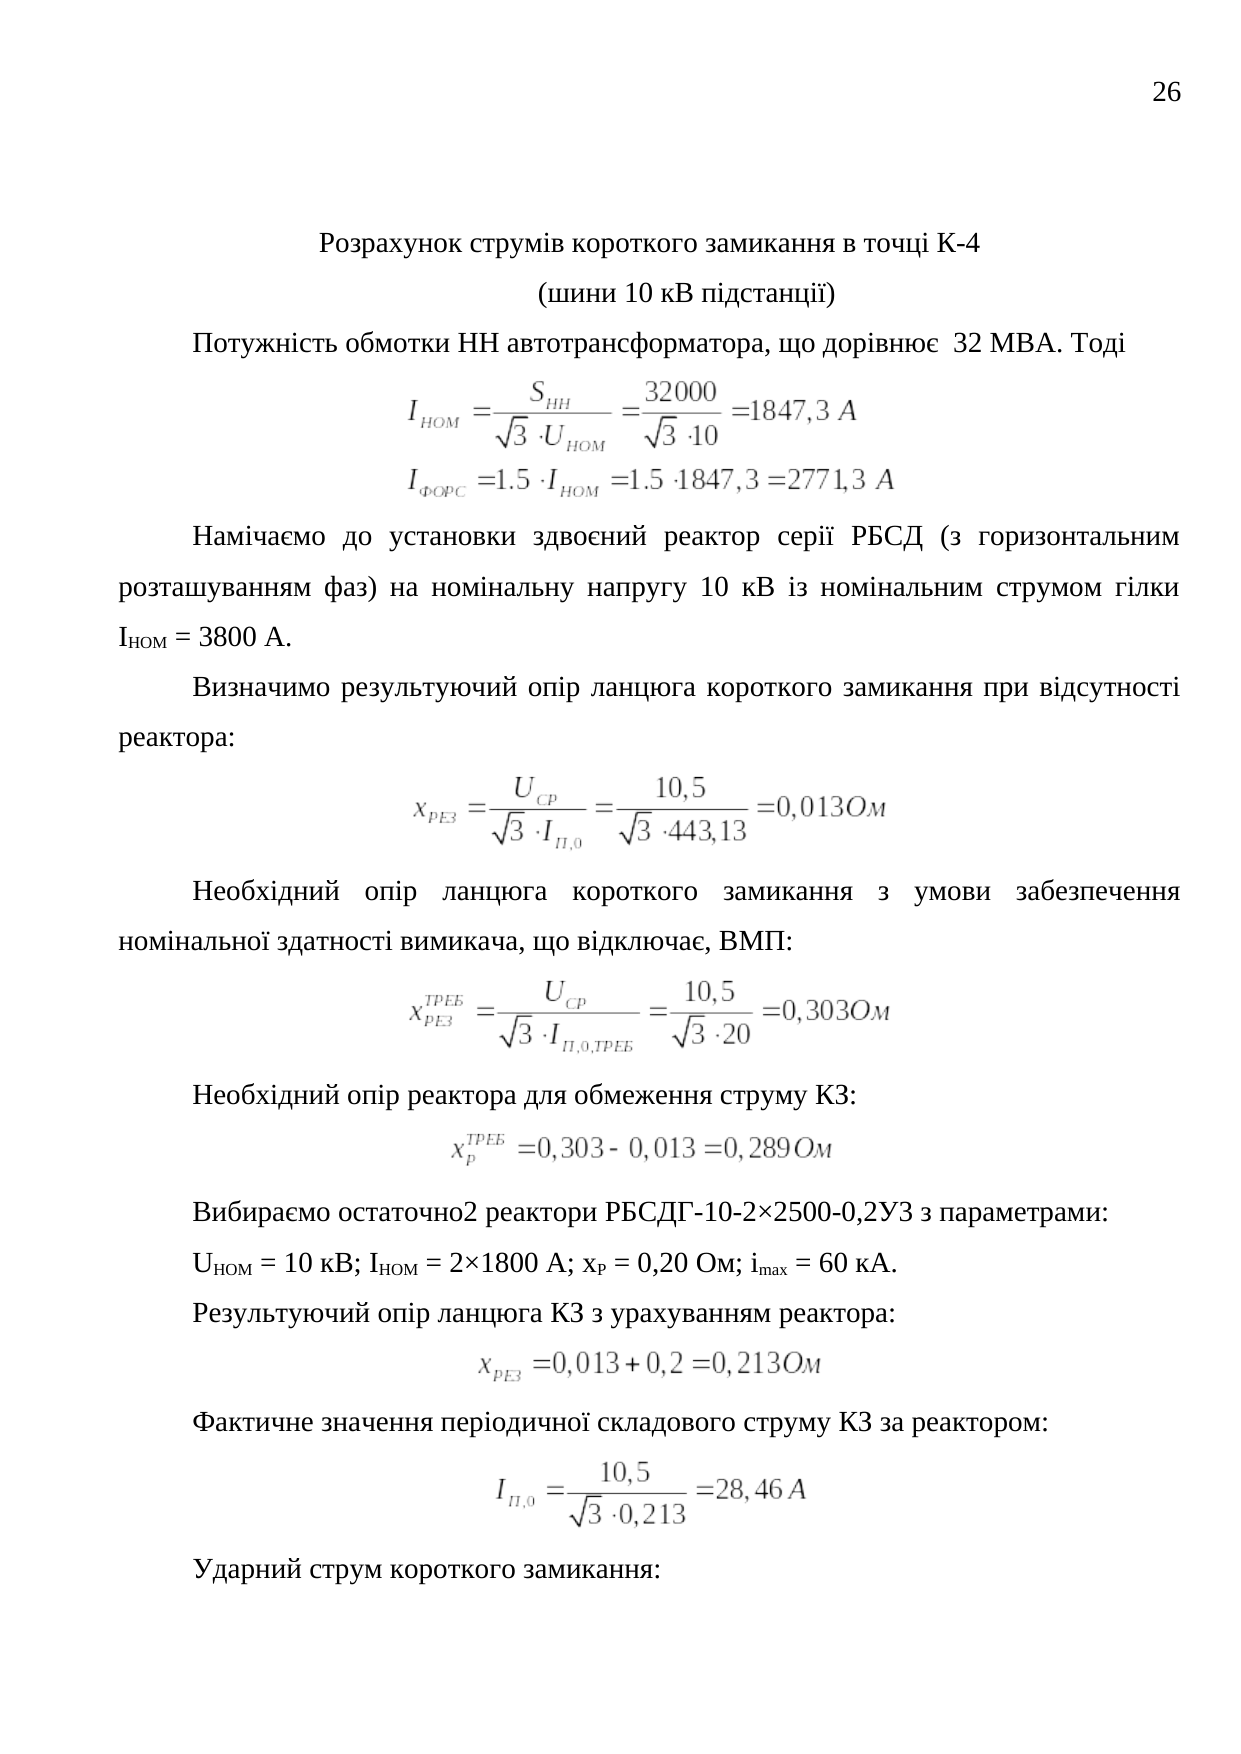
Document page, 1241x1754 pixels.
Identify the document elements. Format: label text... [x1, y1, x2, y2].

text Необхідний опір ланцюга короткого замикання з умови забезпечення номінальної здатності вимикача, що відключає, ВМП: [118, 873, 1181, 957]
text (шини 10 кВ підстанції) [192, 275, 1181, 308]
text Визначимо результуючий опір ланцюга короткого замикання при відсутності реактора: [118, 669, 1181, 753]
text Результуючий опір ланцюга КЗ з урахуванням реактора: [118, 1296, 1181, 1329]
text Ударний струм короткого замикання: [118, 1551, 1181, 1585]
text Вибираємо остаточно2 реактори РБСДГ-10-2×2500-0,2У3 з параметрами: [118, 1194, 1181, 1227]
text UНОМ = 10 кВ; IНОМ = 2×1800 А; хР = 0,20 Ом; imax = 60 кА. [118, 1244, 1181, 1279]
text Необхідний опір реактора для обмеження струму КЗ: [118, 1077, 1181, 1110]
text Намічаємо до установки здвоєний реактор серії РБСД (з горизонтальним розташуванням фаз) на номінальну напругу 10 кВ із номінальним струмом гілки IНОМ = 3800 А. [118, 518, 1181, 652]
text Розрахунок струмів короткого замикання в точці К-4 [118, 225, 1181, 258]
text F [118, 1127, 1181, 1177]
text Потужність обмотки НН автотрансформатора, що дорівнює 32 МВА. Тоді [118, 325, 1181, 359]
text Фактичне значення періодичної складового струму КЗ за реактором: [118, 1404, 1181, 1437]
